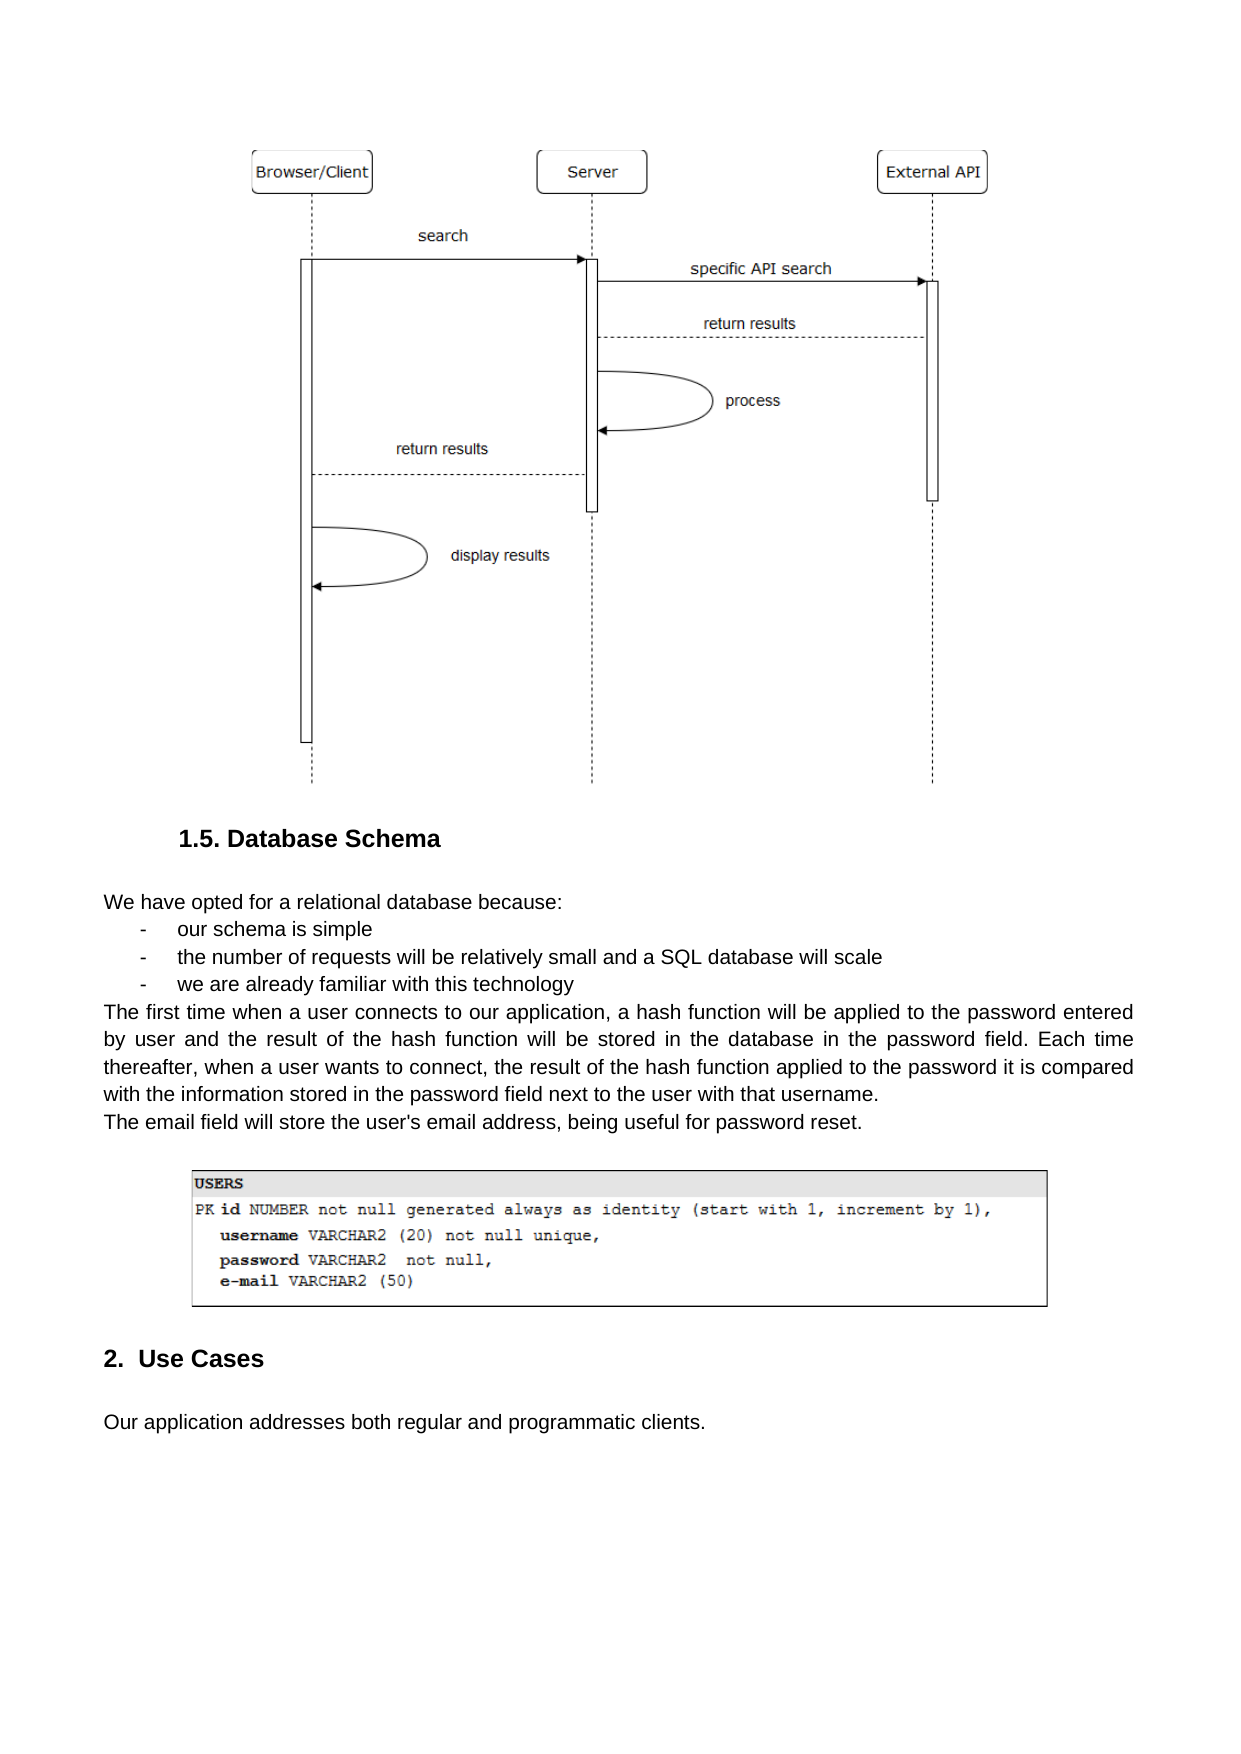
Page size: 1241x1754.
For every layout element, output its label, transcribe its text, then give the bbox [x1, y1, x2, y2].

picture [251, 150, 988, 787]
text Our application addresses both regular and programmatic clients. [103, 1409, 1136, 1433]
text We have opted for a relational database because: [103, 890, 1136, 914]
text 1.5. Database Schema [103, 824, 1136, 852]
picture [191, 1170, 1048, 1307]
list our schema is simple [139, 917, 1136, 941]
list we are already familiar with this technology [139, 972, 1136, 996]
text The email field will store the user's email address, being useful for password reset. [103, 1110, 1136, 1134]
text The first time when a user connects to our application, a hash function will be applied to the password entered by user and the result of the hash function will be stored in the database in the password field. Each time thereafter, when a user wants to connect, the result of the hash function applied to the password it is compared with the information stored in the password field next to the user with that username. [103, 1000, 1136, 1106]
text 2. Use Cases [103, 1343, 1136, 1372]
list the number of requests will be relatively small and a SQL database will scale [139, 945, 1136, 969]
